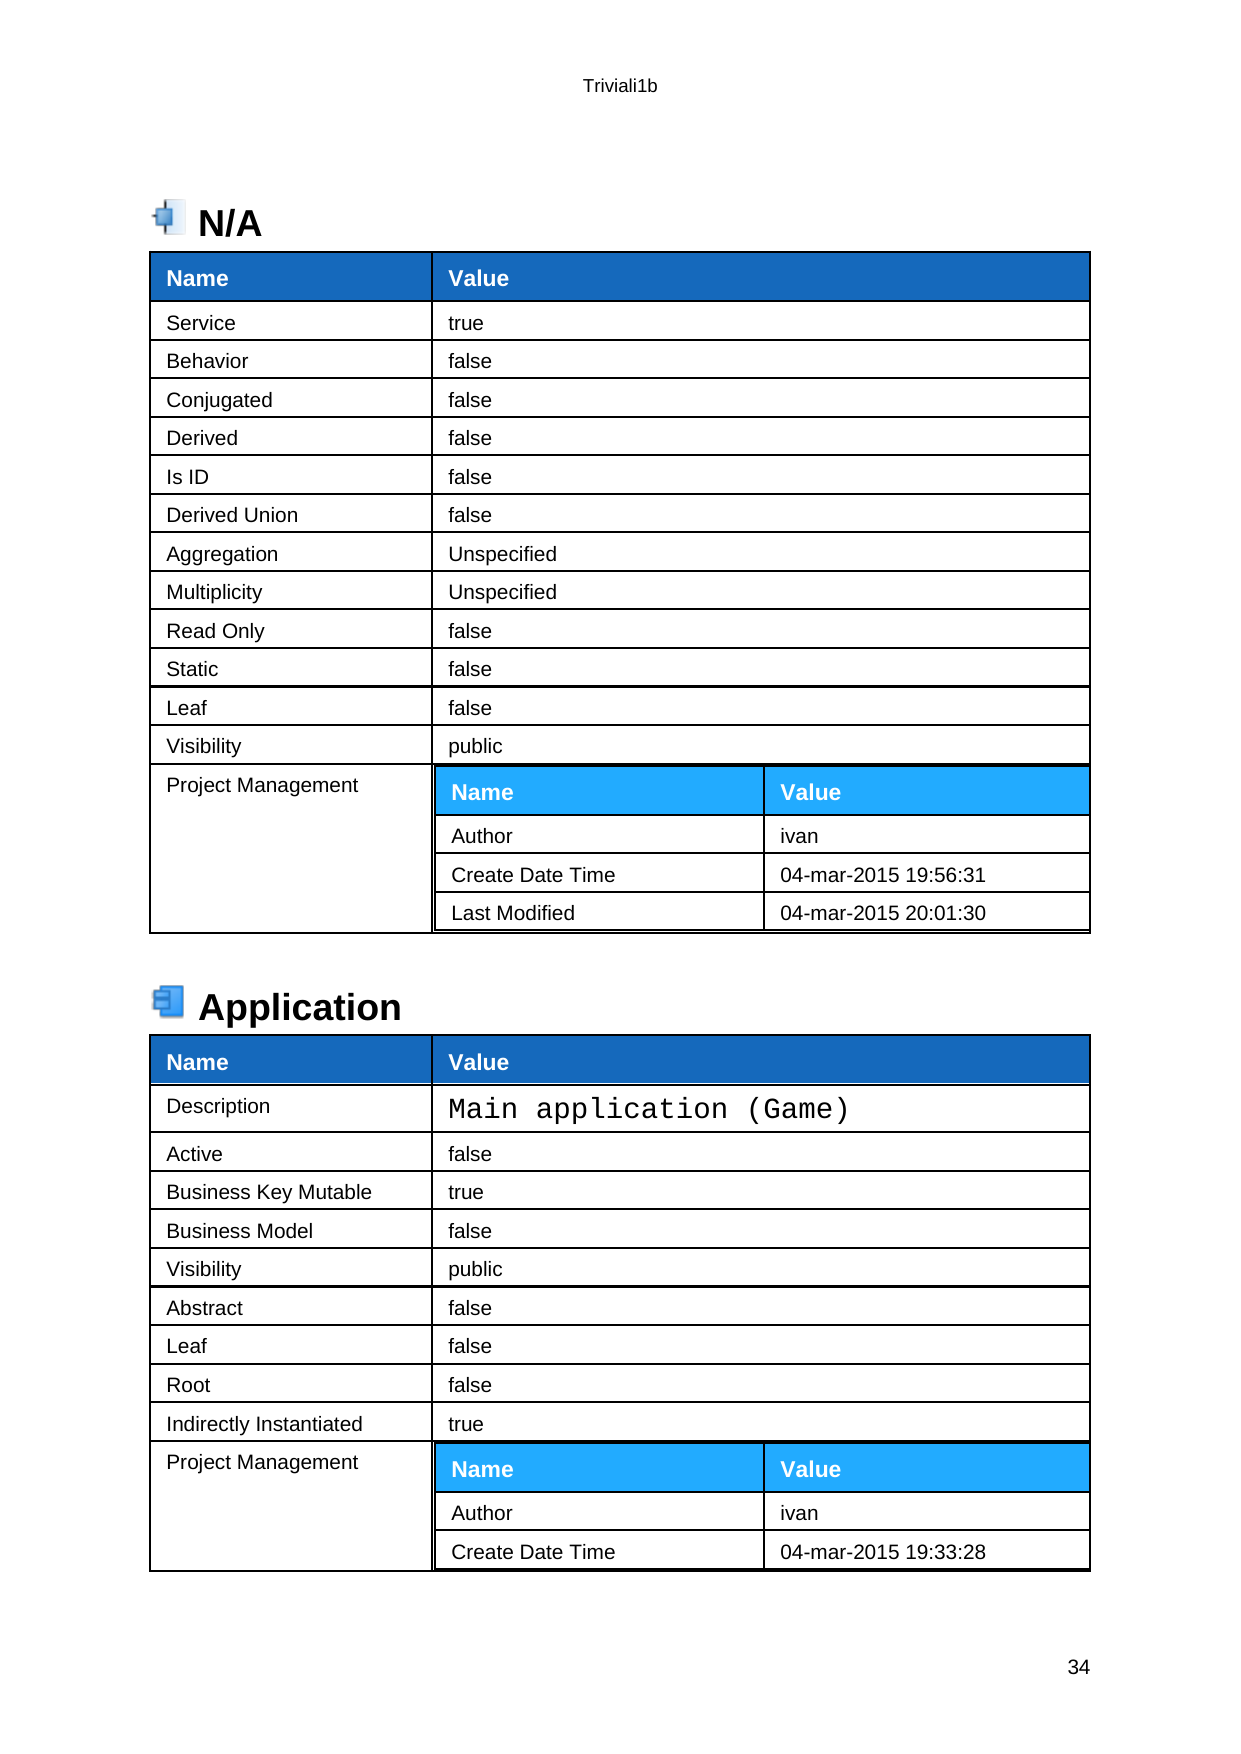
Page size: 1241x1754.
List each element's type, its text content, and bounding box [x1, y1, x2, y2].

table_cell Static [151, 649, 431, 685]
table_cell true [433, 302, 1089, 338]
table_cell [765, 1493, 1089, 1529]
table_cell [765, 1531, 1089, 1568]
subtitle Application [150, 983, 1090, 1028]
table_cell Unspecified [433, 533, 1089, 570]
table_cell Leaf [151, 688, 431, 724]
table_cell false [433, 341, 1089, 377]
table_cell true [433, 1403, 1089, 1439]
table_cell false [433, 1210, 1089, 1247]
table_cell [436, 854, 763, 891]
table_cell Behavior [151, 341, 431, 377]
table_header Value [433, 253, 1089, 300]
table_cell false [433, 1326, 1089, 1362]
table_cell false [433, 456, 1089, 493]
table_cell [765, 816, 1089, 852]
table_cell Project Management [151, 765, 431, 932]
table_cell Is ID [151, 456, 431, 493]
table_cell false [433, 418, 1089, 454]
table_cell false [433, 1288, 1089, 1324]
subtitle N/A [150, 199, 1090, 244]
picture [150, 982, 188, 1021]
table_cell false [433, 610, 1089, 647]
table_cell Project Management [151, 1442, 431, 1570]
table_cell false [433, 495, 1089, 531]
table_cell public [433, 726, 1089, 762]
table_cell Visibility [151, 726, 431, 762]
picture [150, 198, 188, 237]
table_cell Read Only [151, 610, 431, 647]
table_cell Active [151, 1133, 431, 1170]
table_cell Aggregation [151, 533, 431, 570]
table_header Name [151, 1036, 431, 1083]
table_cell Conjugated [151, 379, 431, 416]
table_cell false [433, 1133, 1089, 1170]
table_cell public [433, 1249, 1089, 1285]
table_cell [436, 816, 763, 852]
table_cell false [433, 1365, 1089, 1401]
table_cell Business Model [151, 1210, 431, 1247]
table_cell Visibility [151, 1249, 431, 1285]
table_cell [436, 1531, 763, 1568]
table_cell Root [151, 1365, 431, 1401]
table_cell [765, 854, 1089, 891]
table_cell Unspecified [433, 572, 1089, 608]
table_cell [765, 893, 1089, 929]
table_header Name [151, 253, 431, 300]
table_cell Multiplicity [151, 572, 431, 608]
table_cell Business Key Mutable [151, 1172, 431, 1208]
table_cell true [433, 1172, 1089, 1208]
table_cell Derived [151, 418, 431, 454]
table_cell Indirectly Instantiated [151, 1403, 431, 1439]
table_cell Abstract [151, 1288, 431, 1324]
table_cell false [433, 379, 1089, 416]
table_header Value [433, 1036, 1089, 1083]
table_cell [436, 1493, 763, 1529]
table_cell [436, 893, 763, 929]
table_cell Description [151, 1086, 431, 1131]
table_cell false [433, 688, 1089, 724]
table_cell Main application (Game) [433, 1086, 1089, 1131]
table_cell Service [151, 302, 431, 338]
table_cell false [433, 649, 1089, 685]
table_cell Leaf [151, 1326, 431, 1362]
table_cell Derived Union [151, 495, 431, 531]
